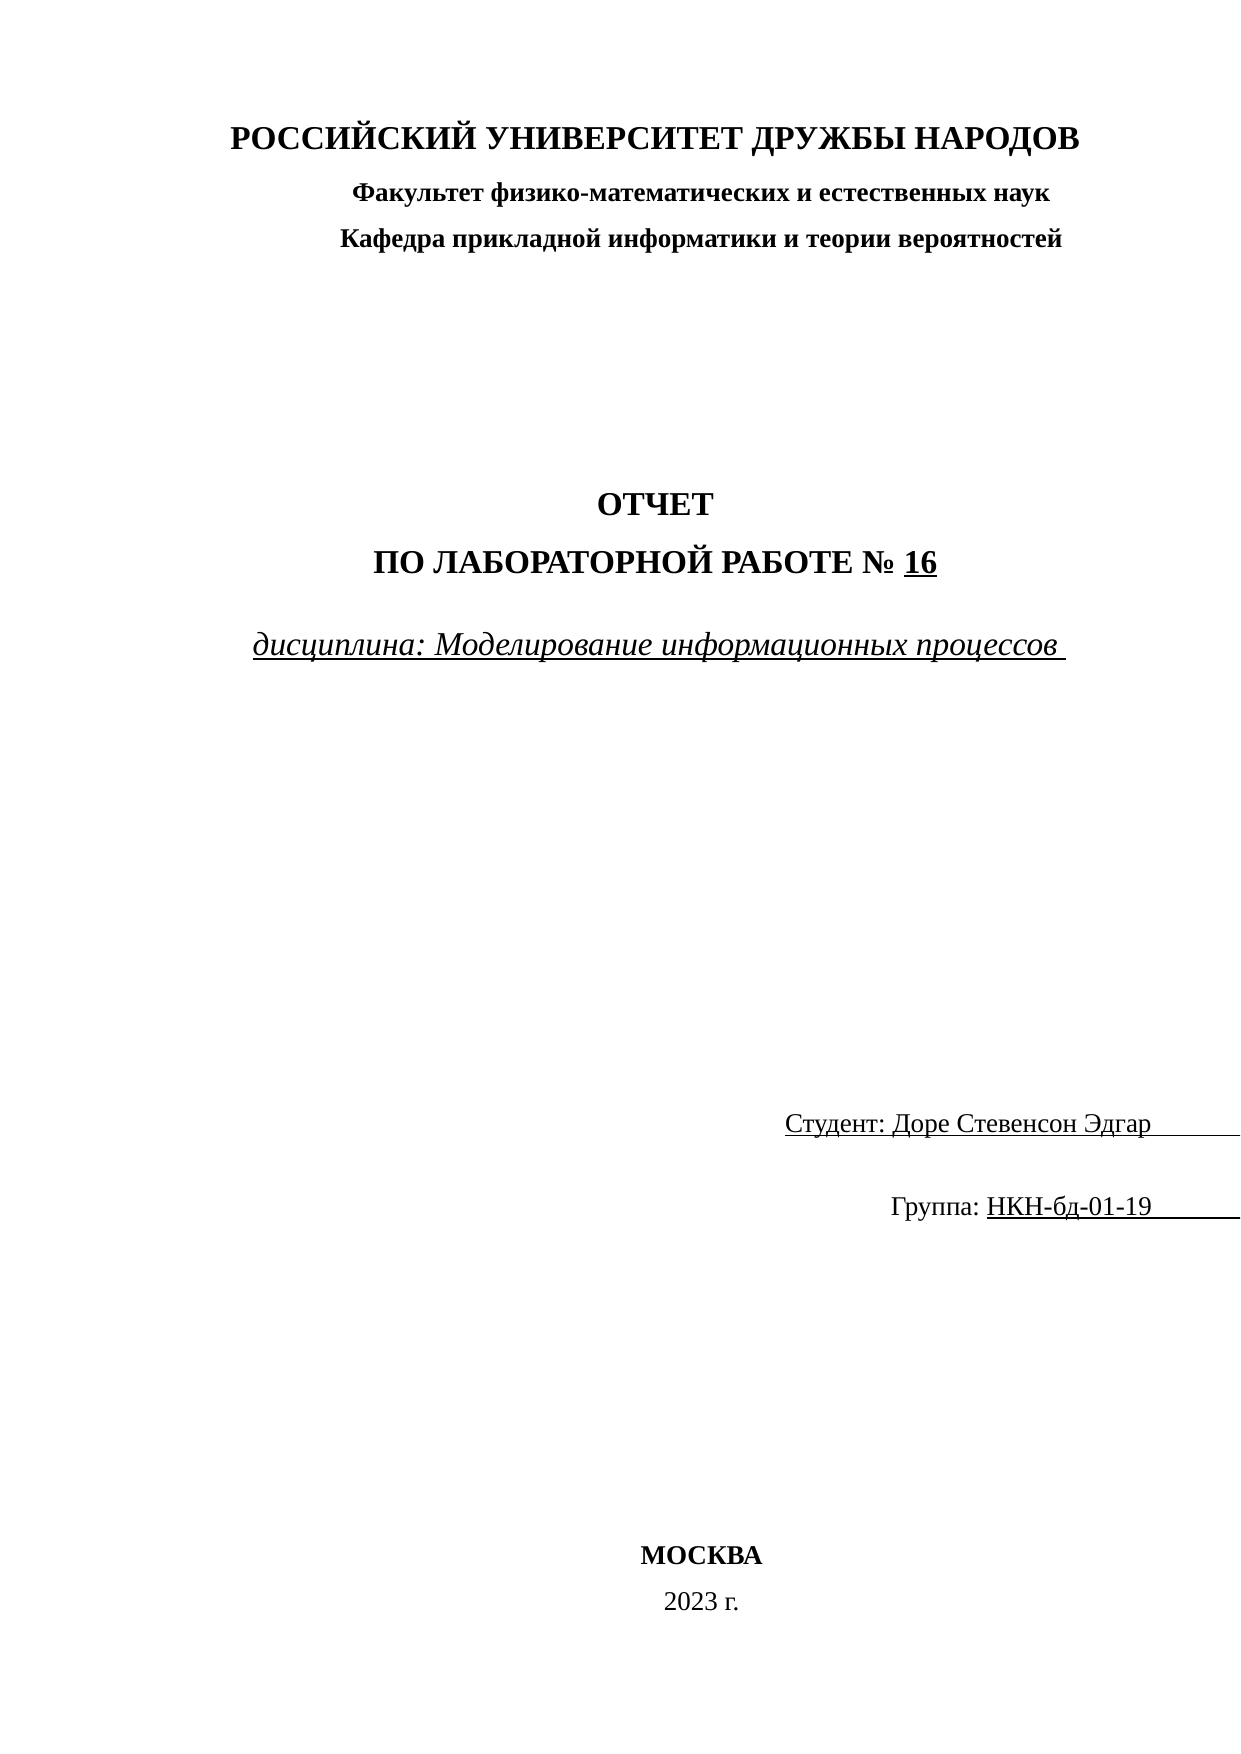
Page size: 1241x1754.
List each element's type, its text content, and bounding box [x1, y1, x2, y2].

subtitle дисциплина: Моделирование информационных процессов [158, 624, 1152, 663]
text Студент: Доре Стевенсон Эдгар [177, 1107, 1152, 1139]
text МОСКВА [177, 1539, 1152, 1570]
text Группа: НКН-бд-01-19 [177, 1190, 1152, 1221]
text 2023 г. [177, 1585, 1152, 1617]
text по лабораторной работе № 16 [158, 542, 1152, 580]
text РОССИЙСКИЙ УНИВЕРСИТЕТ ДРУЖБЫ НАРОДОВ [158, 118, 1152, 156]
text Факультет физико-математических и естественных наук [177, 176, 1152, 207]
text Кафедра прикладной информатики и теории вероятностей [177, 222, 1152, 253]
text ОТЧЕТ [158, 484, 1152, 523]
